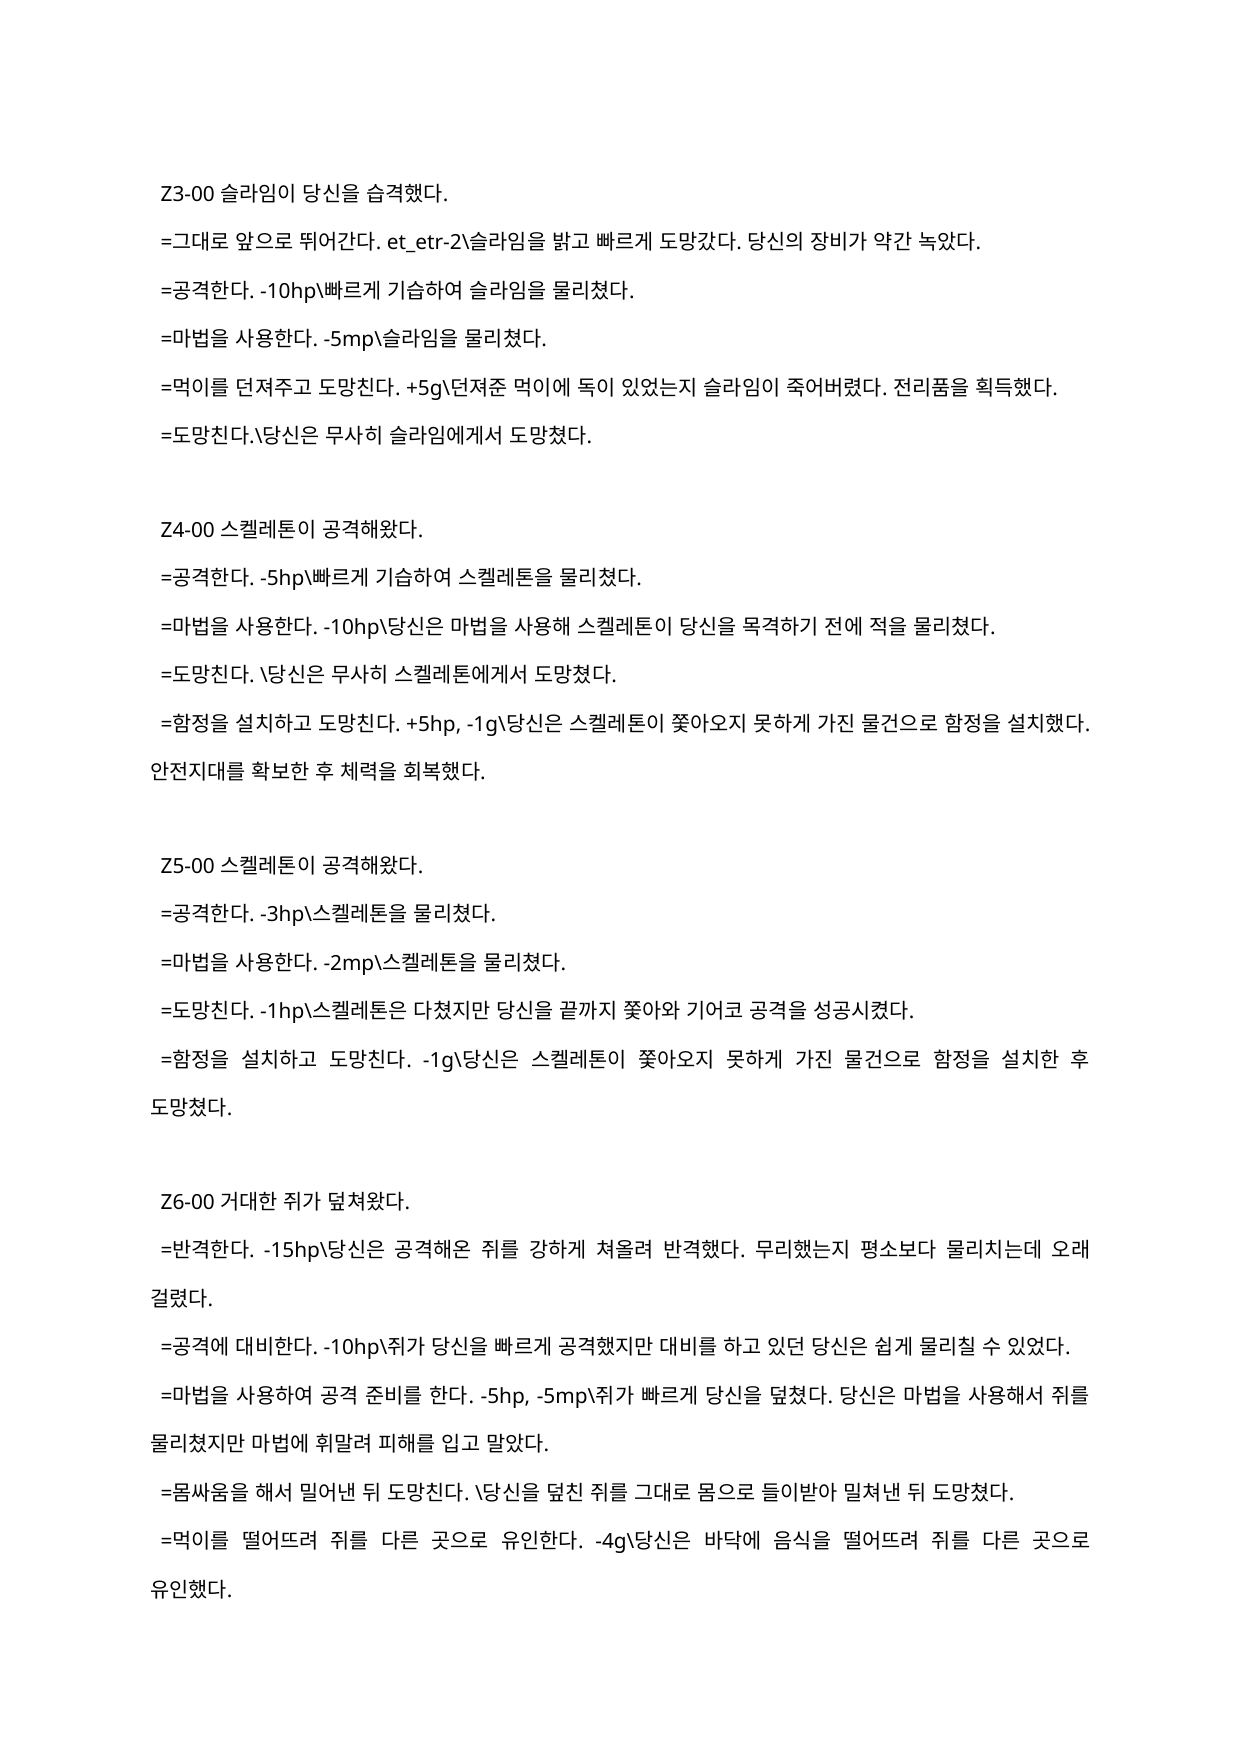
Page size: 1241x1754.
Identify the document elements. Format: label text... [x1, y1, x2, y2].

text =마법을 사용하여 공격 준비를 한다. -5hp, -5mp\쥐가 빠르게 당신을 덮쳤다. 당신은 마법을 사용해서 쥐를 물리쳤지만 마법에 휘말려 피해를 입고 말았다. [150, 1379, 1090, 1458]
text =먹이를 던져주고 도망친다. +5g\던져준 먹이에 독이 있었는지 슬라임이 죽어버렸다. 전리품을 획득했다. [150, 371, 1090, 401]
text =공격한다. -10hp\빠르게 기습하여 슬라임을 물리쳤다. [150, 274, 1090, 304]
text =몸싸움을 해서 밀어낸 뒤 도망친다. \당신을 덮친 쥐를 그대로 몸으로 들이받아 밀쳐낸 뒤 도망쳤다. [150, 1476, 1090, 1506]
text =마법을 사용한다. -10hp\당신은 마법을 사용해 스켈레톤이 당신을 목격하기 전에 적을 물리쳤다. [150, 610, 1090, 640]
text Z4-00 스켈레톤이 공격해왔다. [150, 513, 1090, 543]
text =도망친다. \당신은 무사히 스켈레톤에게서 도망쳤다. [150, 658, 1090, 689]
text =마법을 사용한다. -2mp\스켈레톤을 물리쳤다. [150, 946, 1090, 976]
text =도망친다.\당신은 무사히 슬라임에게서 도망쳤다. [150, 419, 1090, 450]
text =함정을 설치하고 도망친다. +5hp, -1g\당신은 스켈레톤이 쫓아오지 못하게 가진 물건으로 함정을 설치했다. 안전지대를 확보한 후 체력을 회복했다. [150, 707, 1090, 786]
text =도망친다. -1hp\스켈레톤은 다쳤지만 당신을 끝까지 쫓아와 기어코 공격을 성공시켰다. [150, 994, 1090, 1025]
text =함정을 설치하고 도망친다. -1g\당신은 스켈레톤이 쫓아오지 못하게 가진 물건으로 함정을 설치한 후 도망쳤다. [150, 1043, 1090, 1122]
text =그대로 앞으로 뛰어간다. et_etr-2\슬라임을 밝고 빠르게 도망갔다. 당신의 장비가 약간 녹았다. [150, 226, 1090, 256]
text =공격한다. -5hp\빠르게 기습하여 스켈레톤을 물리쳤다. [150, 562, 1090, 592]
text Z3-00 슬라임이 당신을 습격했다. [150, 177, 1090, 207]
text =반격한다. -15hp\당신은 공격해온 쥐를 강하게 쳐올려 반격했다. 무리했는지 평소보다 물리치는데 오래 걸렸다. [150, 1234, 1090, 1312]
text =공격에 대비한다. -10hp\쥐가 당신을 빠르게 공격했지만 대비를 하고 있던 당신은 쉽게 물리칠 수 있었다. [150, 1331, 1090, 1361]
text =마법을 사용한다. -5mp\슬라임을 물리쳤다. [150, 322, 1090, 353]
text Z5-00 스켈레톤이 공격해왔다. [150, 849, 1090, 879]
text Z6-00 거대한 쥐가 덮쳐왔다. [150, 1185, 1090, 1216]
text =공격한다. -3hp\스켈레톤을 물리쳤다. [150, 898, 1090, 928]
text =먹이를 떨어뜨려 쥐를 다른 곳으로 유인한다. -4g\당신은 바닥에 음식을 떨어뜨려 쥐를 다른 곳으로 유인했다. [150, 1524, 1090, 1603]
